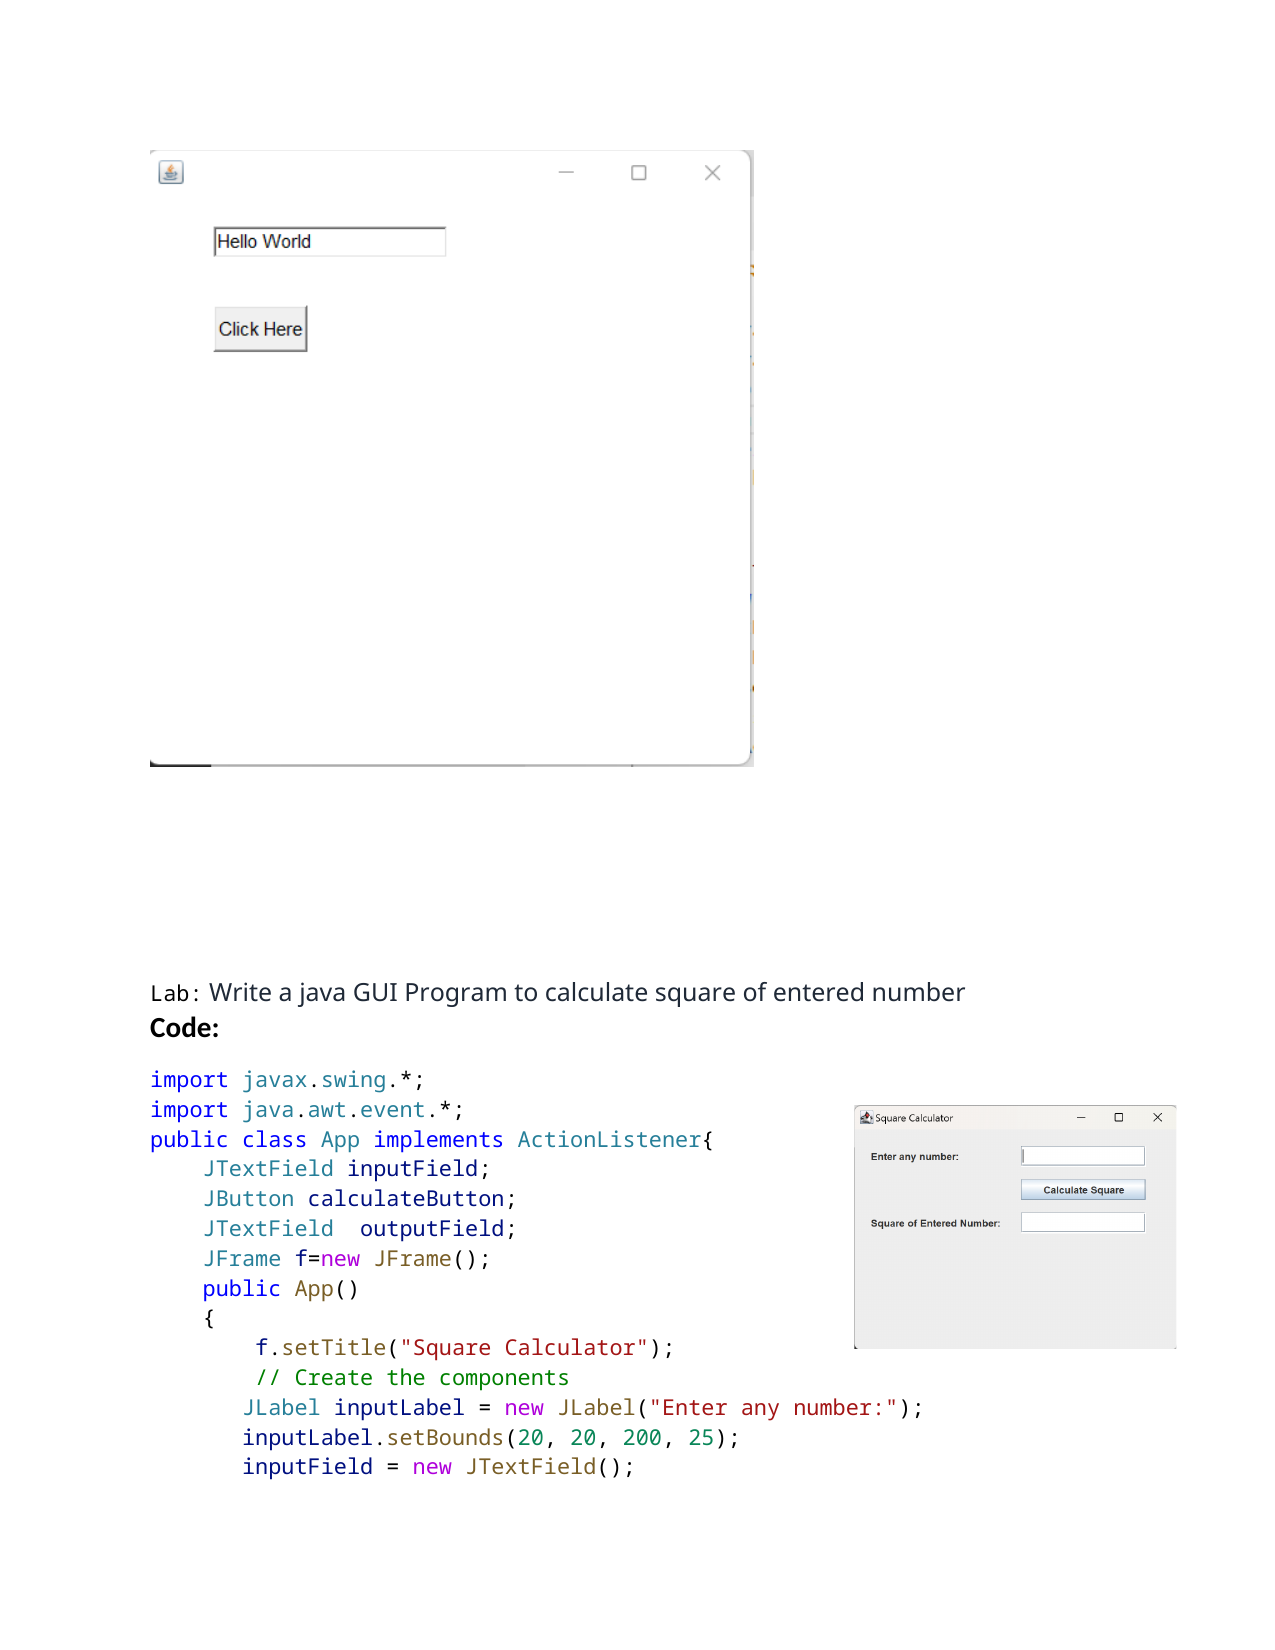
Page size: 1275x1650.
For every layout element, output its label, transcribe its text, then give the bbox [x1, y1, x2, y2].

text public class App implements ActionListener{ [150, 1123, 854, 1153]
text JTextField outputField; [150, 1213, 854, 1243]
picture [150, 150, 754, 767]
picture [854, 1105, 1177, 1349]
text JTextField inputField; [150, 1153, 854, 1183]
text f.setTitle("Square Calculator"); [150, 1332, 1125, 1362]
text import java.awt.event.*; [150, 1094, 1125, 1123]
text Code: [150, 1009, 1125, 1044]
text JButton calculateButton; [150, 1183, 854, 1213]
text // Create the components [150, 1362, 1125, 1392]
text JFrame f=new JFrame(); [150, 1243, 854, 1272]
text inputLabel.setBounds(20, 20, 200, 25); [150, 1421, 1125, 1451]
text import javax.swing.*; [150, 1064, 1125, 1094]
text public App() [150, 1272, 854, 1302]
text inputField = new JTextField(); [150, 1451, 1125, 1481]
text Lab: Write a java GUI Program to calculate square of entered number [150, 975, 1125, 1009]
text JLabel inputLabel = new JLabel("Enter any number:"); [150, 1392, 1125, 1421]
text { [150, 1302, 854, 1332]
